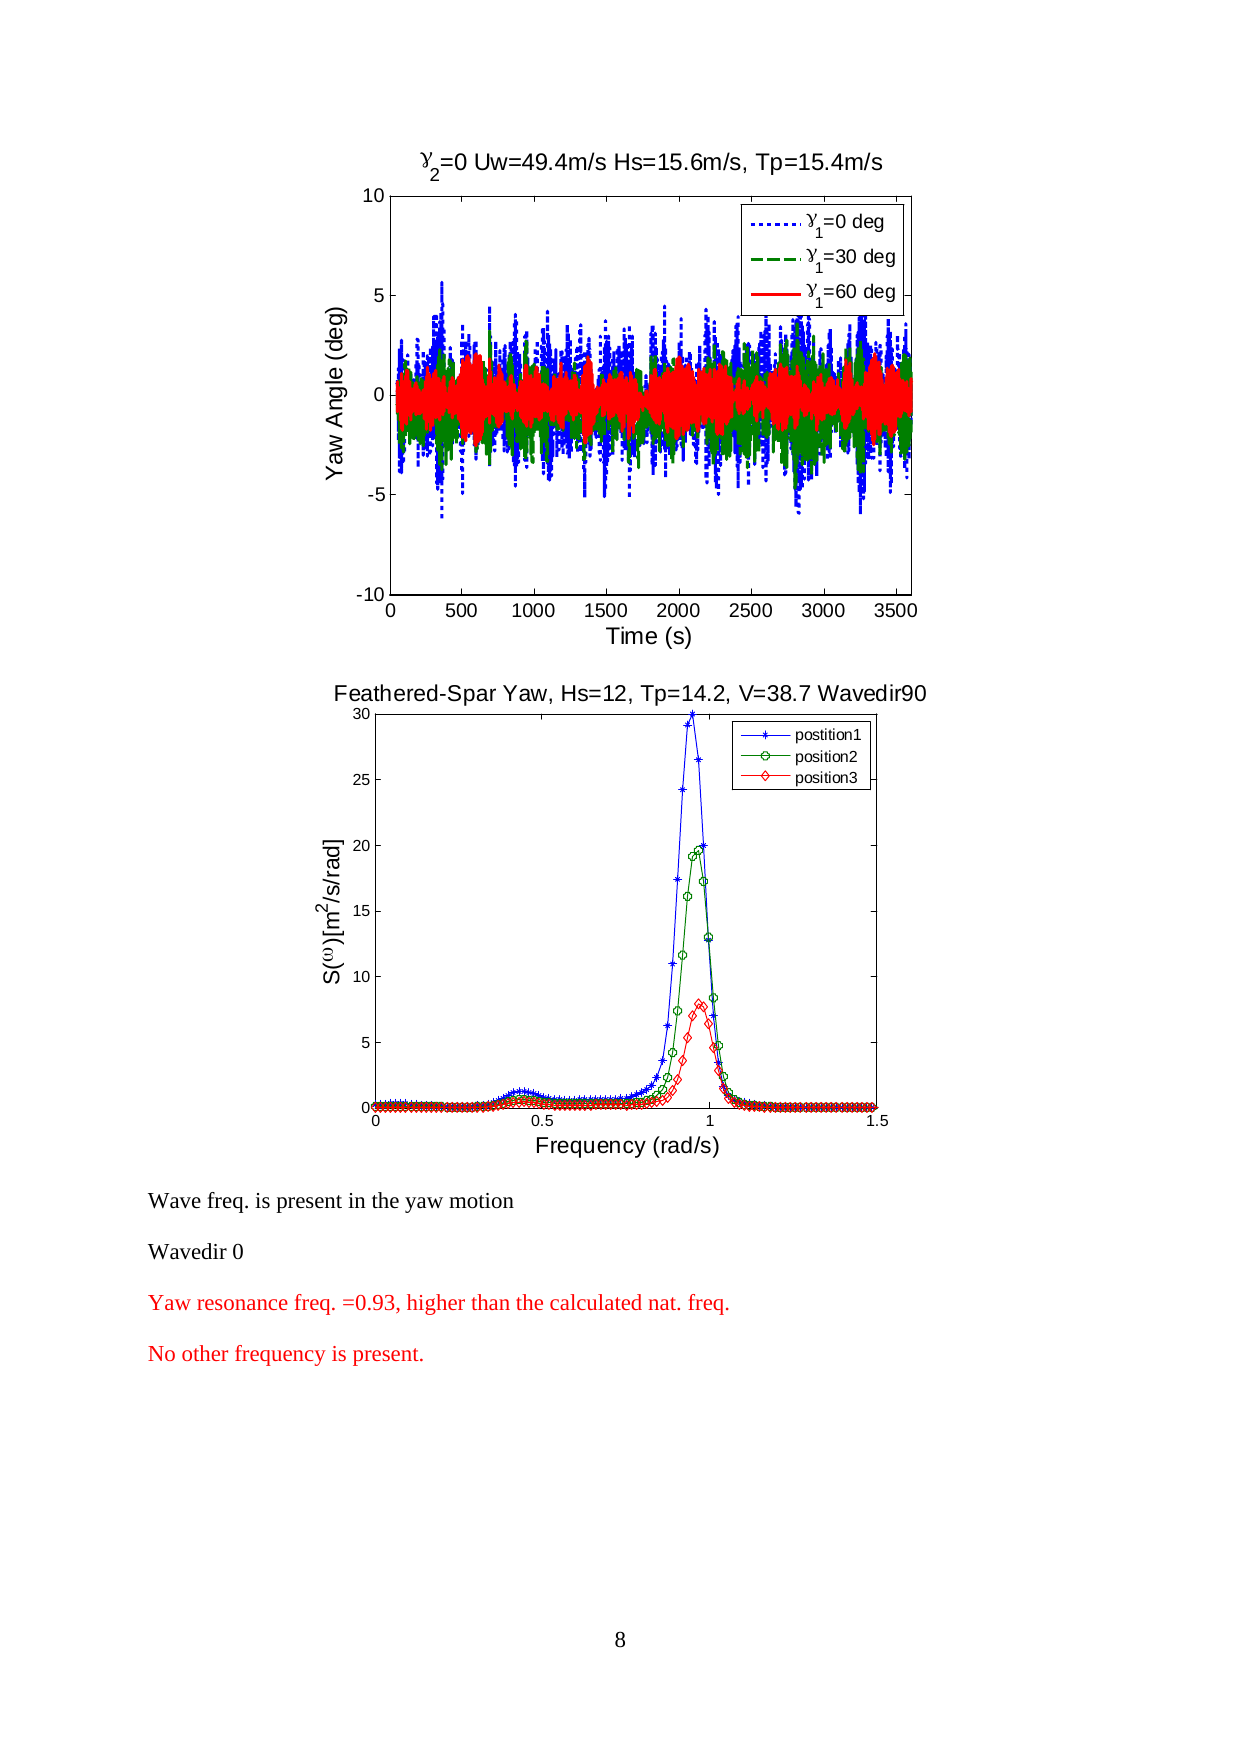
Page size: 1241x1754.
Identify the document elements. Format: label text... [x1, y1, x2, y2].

text No other frequency is present. [148, 1341, 1093, 1367]
text Wavedir 0 [148, 1238, 1093, 1265]
text Yaw resonance freq. =0.93, higher than the calculated nat. freq. [148, 1289, 1093, 1316]
text Wave freq. is present in the yaw motion [148, 1187, 1093, 1214]
